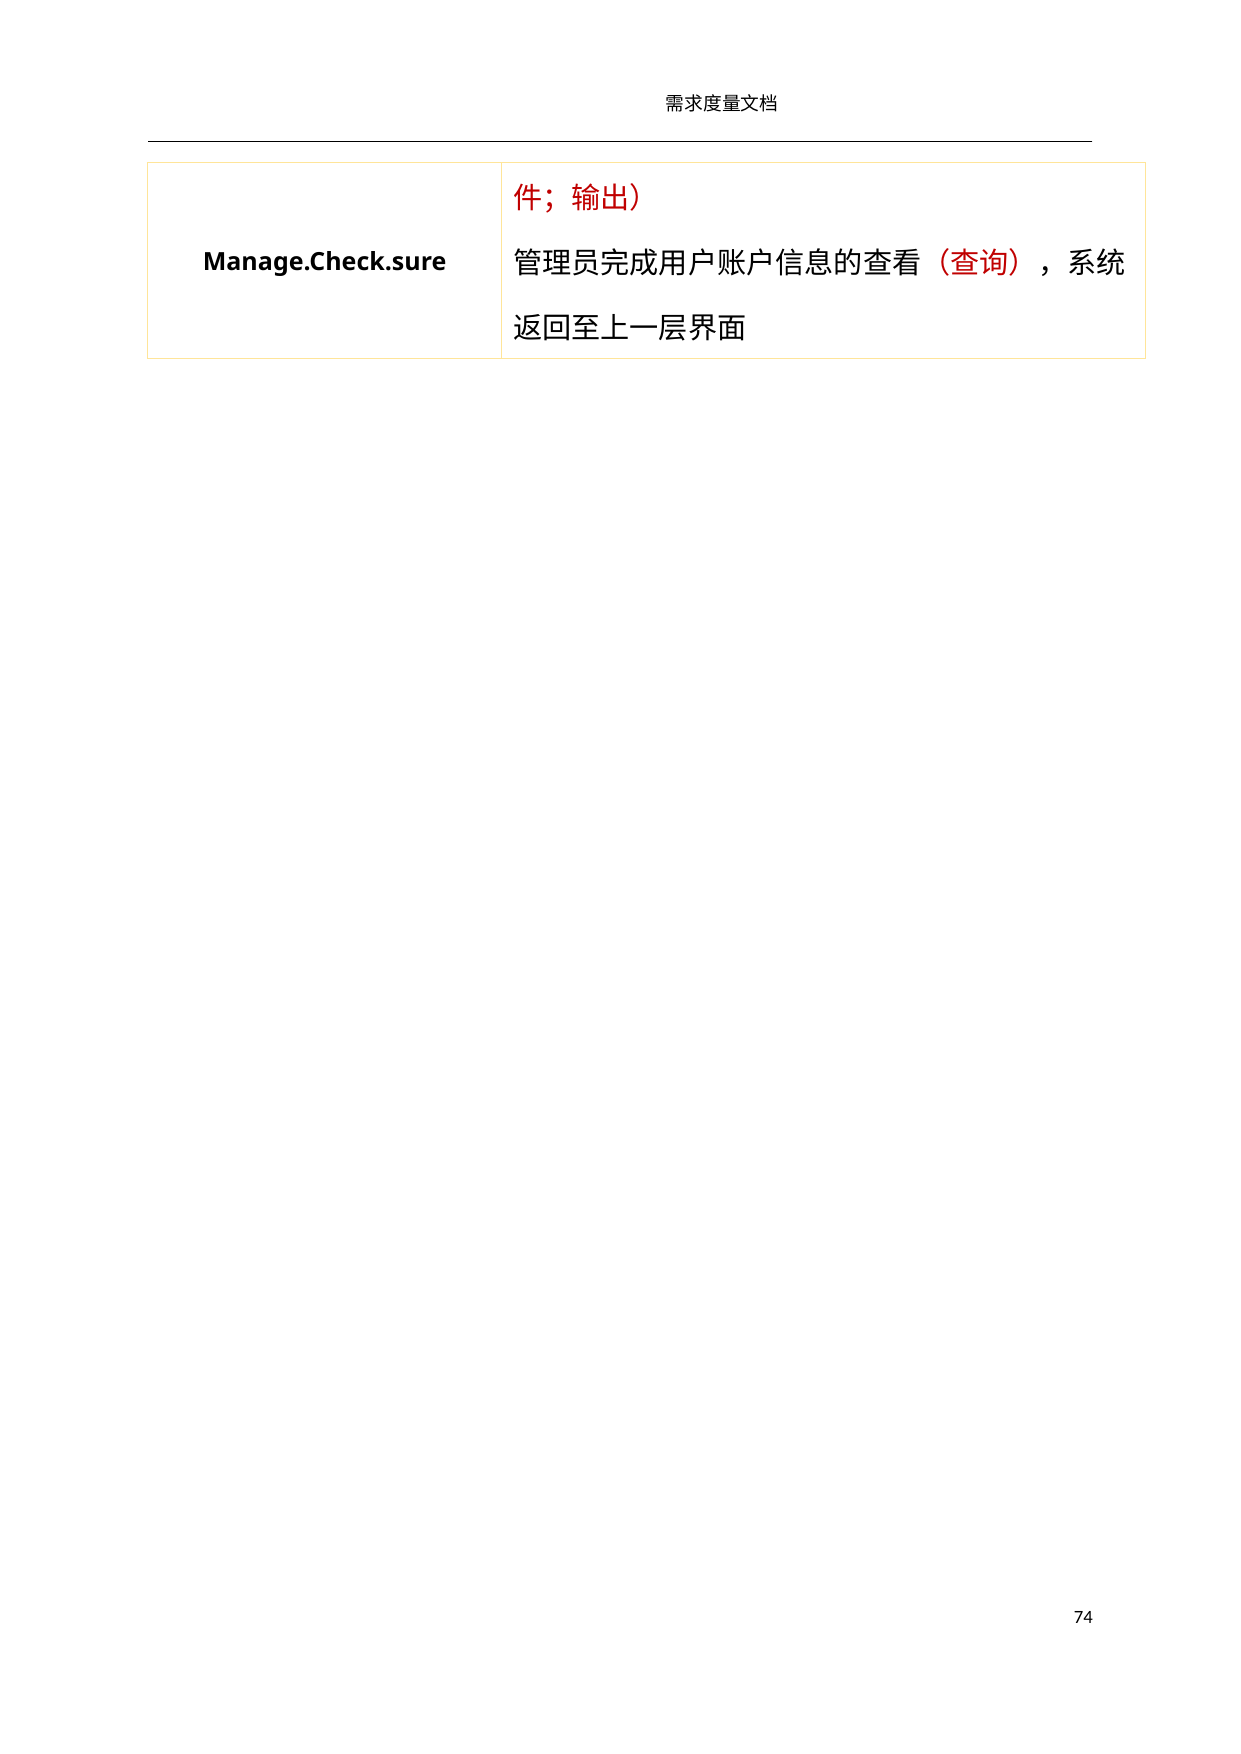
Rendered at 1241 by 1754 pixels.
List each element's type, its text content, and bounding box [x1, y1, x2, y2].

table_cell Manage.Check Manage.Check.input Manage.Check.sure [148, 163, 501, 358]
table_cell 管理员请求查看用户账户信息（查询） 管理员输入想要查看的账户用户名和密码（逻辑文件；输入），系统显示该账户信息（逻辑文件；输出） 管理员完成用户账户信息的查看（查询），系统返回至上一层界面 [502, 163, 1145, 358]
